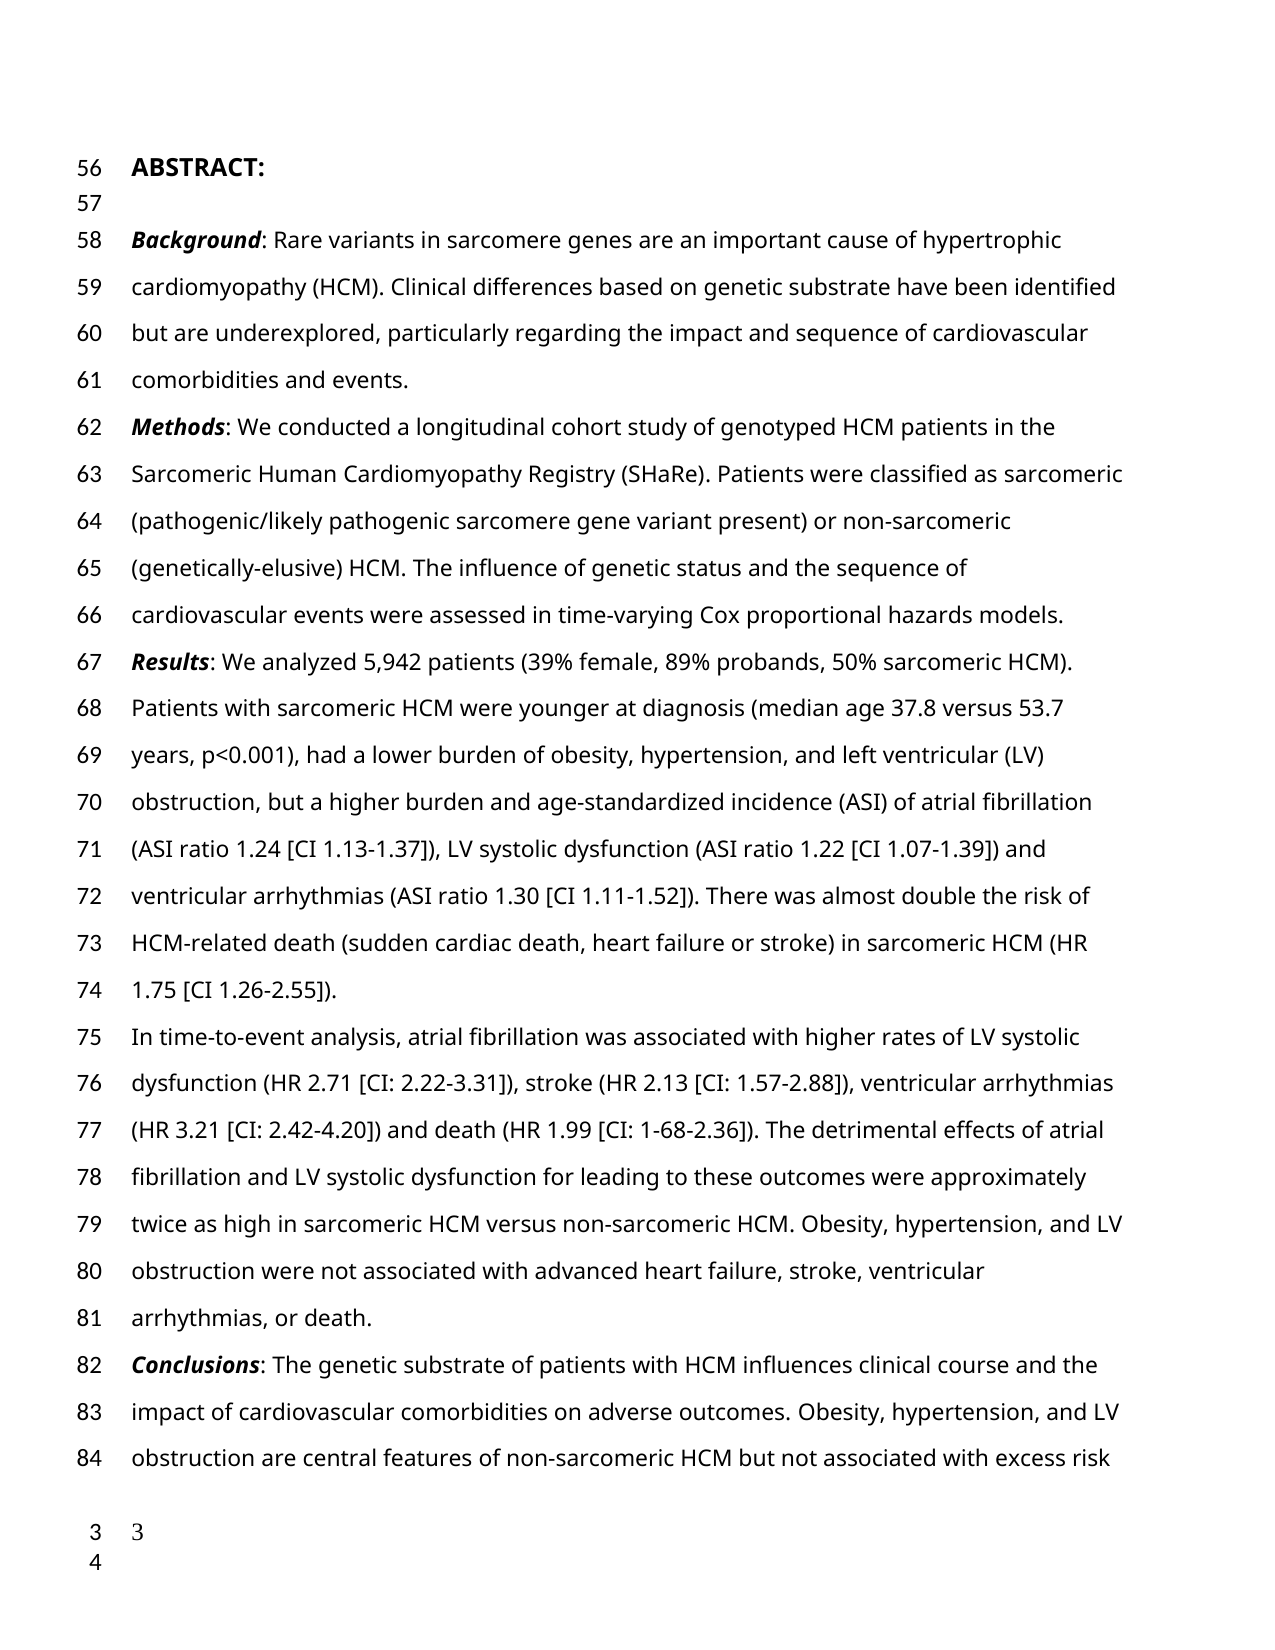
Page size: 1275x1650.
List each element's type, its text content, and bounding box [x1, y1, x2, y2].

text Results: We analyzed 5,942 patients (39% female, 89% probands, 50% sarcomeric HCM). Patients with sarcomeric HCM were younger at diagnosis (median age 37.8 versus 53.7 years, p<0.001), had a lower burden of obesity, hypertension, and left ventricular (LV) obstruction, but a higher burden and age-standardized incidence (ASI) of atrial fibrillation (ASI ratio 1.24 [CI 1.13-1.37]), LV systolic dysfunction (ASI ratio 1.22 [CI 1.07-1.39]) and ventricular arrhythmias (ASI ratio 1.30 [CI 1.11-1.52]). There was almost double the risk of HCM-related death (sudden cardiac death, heart failure or stroke) in sarcomeric HCM (HR 1.75 [CI 1.26-2.55]). [131, 645, 1125, 1005]
text Background: Rare variants in sarcomere genes are an important cause of hypertrophic cardiomyopathy (HCM). Clinical differences based on genetic substrate have been identified but are underexplored, particularly regarding the impact and sequence of cardiovascular comorbidities and events. [131, 223, 1125, 395]
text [131, 1348, 1125, 1473]
text Methods: We conducted a longitudinal cohort study of genotyped HCM patients in the Sarcomeric Human Cardiomyopathy Registry (SHaRe). Patients were classified as sarcomeric (pathogenic/likely pathogenic sarcomere gene variant present) or non-sarcomeric (genetically-elusive) HCM. The influence of genetic status and the sequence of cardiovascular events were assessed in time-varying Cox proportional hazards models. [131, 411, 1125, 630]
text ABSTRACT: [131, 150, 1125, 184]
text In time-to-event analysis, atrial fibrillation was associated with higher rates of LV systolic dysfunction (HR 2.71 [CI: 2.22-3.31]), stroke (HR 2.13 [CI: 1.57-2.88]), ventricular arrhythmias (HR 3.21 [CI: 2.42-4.20]) and death (HR 1.99 [CI: 1-68-2.36]). The detrimental effects of atrial fibrillation and LV systolic dysfunction for leading to these outcomes were approximately twice as high in sarcomeric HCM versus non-sarcomeric HCM. Obesity, hypertension, and LV obstruction were not associated with advanced heart failure, stroke, ventricular arrhythmias, or death. [131, 1020, 1125, 1333]
